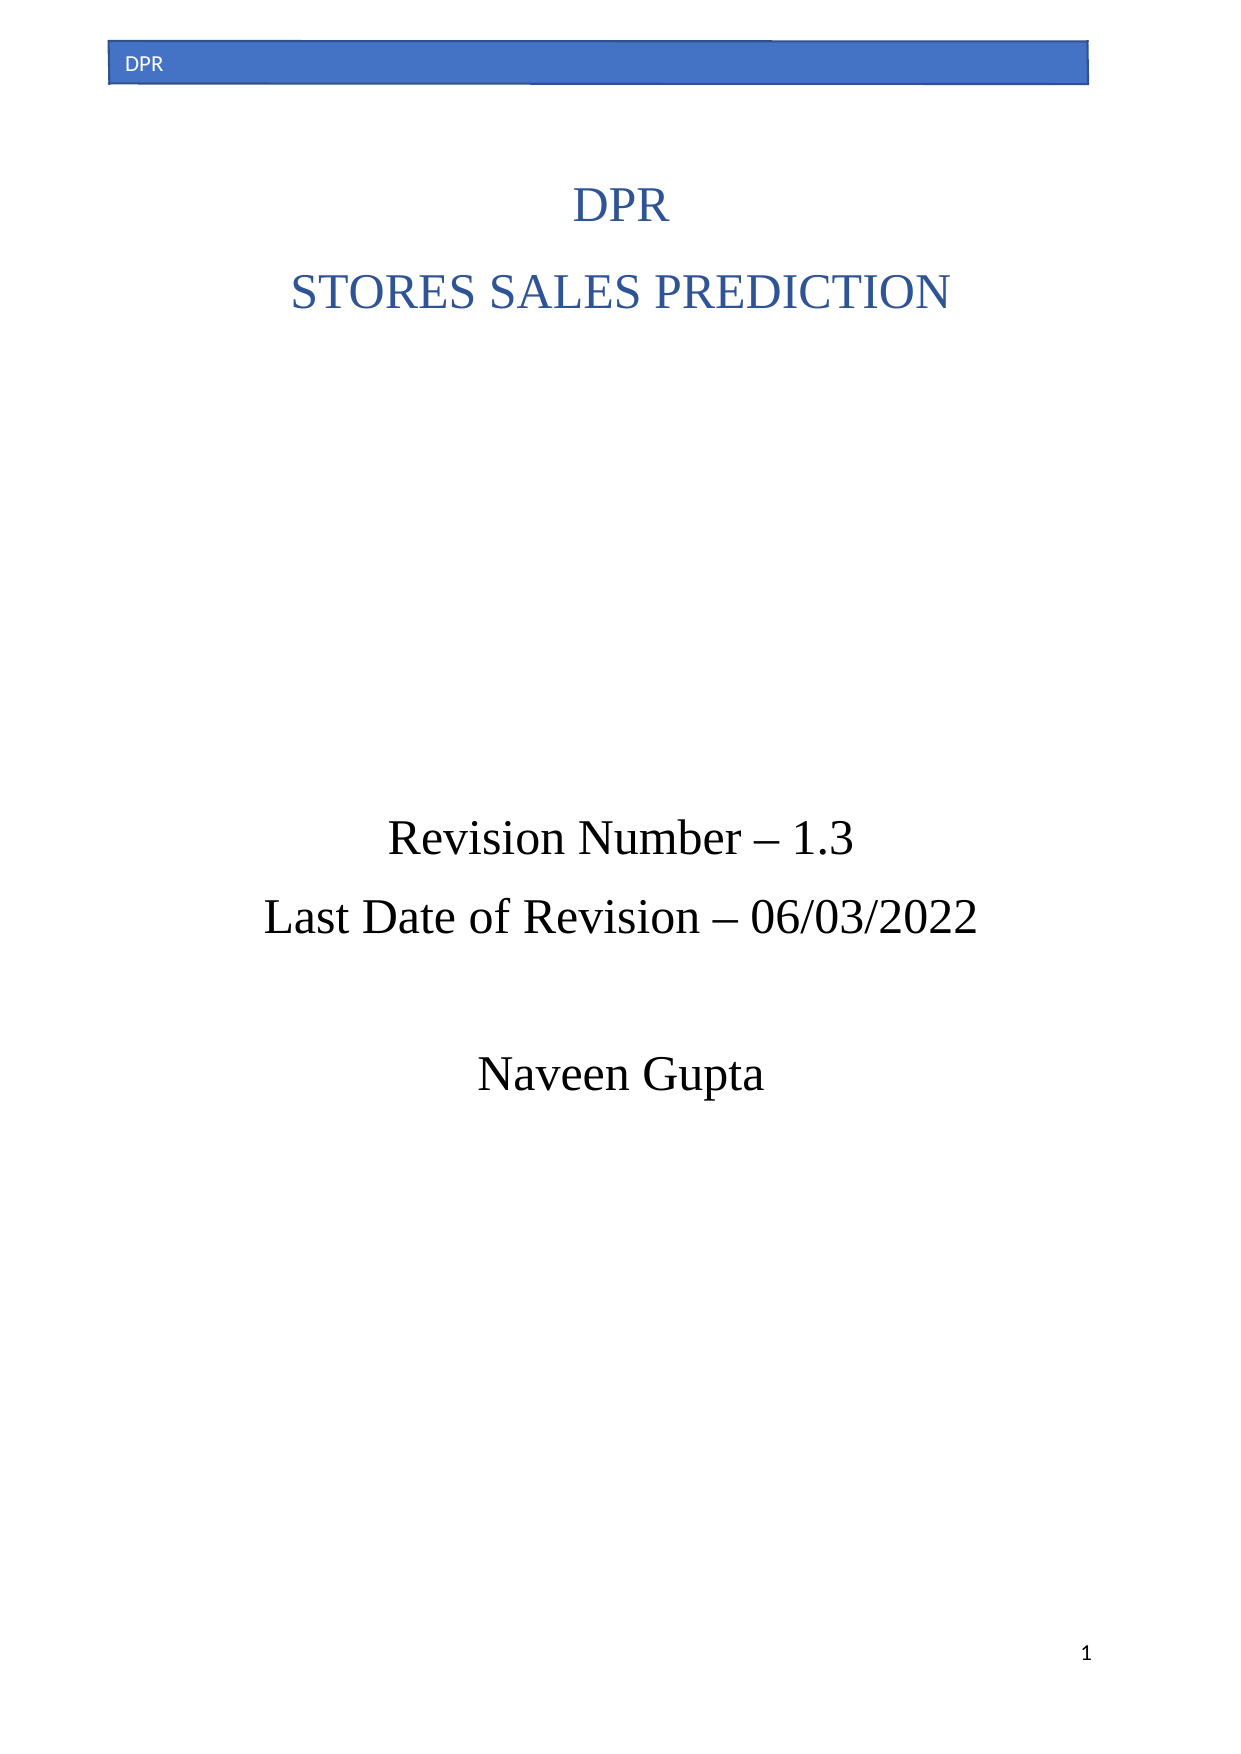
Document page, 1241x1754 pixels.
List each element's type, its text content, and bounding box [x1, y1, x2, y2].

text Naveen Gupta [125, 1044, 1117, 1101]
text DPR [125, 175, 1117, 232]
text Revision Number – 1.3 [125, 808, 1117, 865]
text 1 [125, 1638, 1092, 1667]
text Last Date of Revision – 06/03/2022 [125, 886, 1117, 944]
text STORES SALES PREDICTION [125, 262, 1117, 319]
text DPR [125, 49, 1092, 77]
